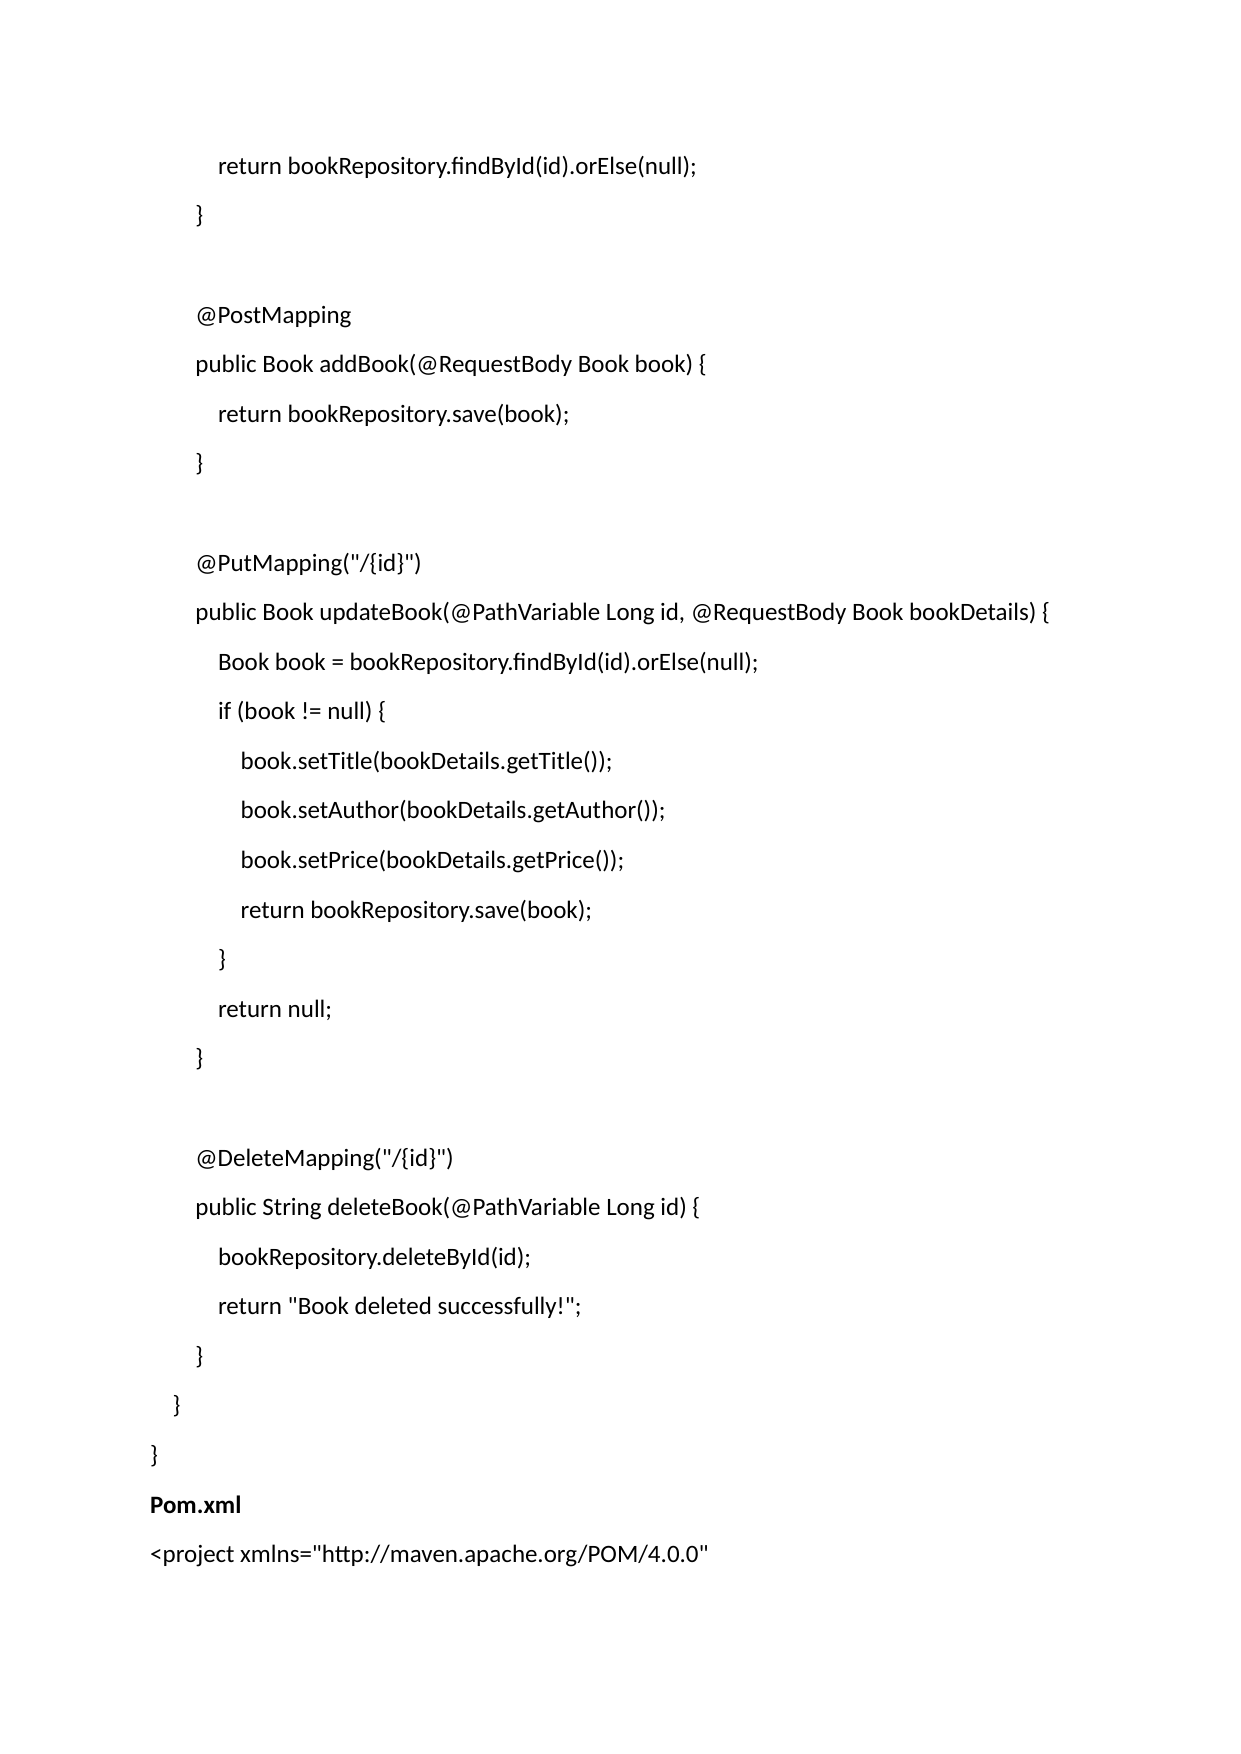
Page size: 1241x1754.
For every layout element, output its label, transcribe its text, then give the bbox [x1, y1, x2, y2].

text if (book != null) { [150, 695, 1090, 726]
text public Book addBook(@RequestBody Book book) { [150, 348, 1090, 379]
text } [150, 199, 1090, 230]
text } [150, 1389, 1090, 1420]
text book.setPrice(bookDetails.getPrice()); [150, 844, 1090, 875]
text @PutMapping("/{id}") [150, 547, 1090, 577]
text Pom.xml [150, 1489, 1090, 1519]
text public String deleteBook(@PathVariable Long id) { [150, 1191, 1090, 1222]
text public Book updateBook(@PathVariable Long id, @RequestBody Book bookDetails) { [150, 596, 1090, 627]
text Book book = bookRepository.findById(id).orElse(null); [150, 646, 1090, 676]
text } [150, 1340, 1090, 1371]
text book.setAuthor(bookDetails.getAuthor()); [150, 794, 1090, 825]
text } [150, 447, 1090, 478]
text } [150, 1042, 1090, 1073]
text book.setTitle(bookDetails.getTitle()); [150, 745, 1090, 776]
text return null; [150, 993, 1090, 1023]
text return "Book deleted successfully!"; [150, 1290, 1090, 1321]
text @PostMapping [150, 299, 1090, 329]
text return bookRepository.findById(id).orElse(null); [150, 150, 1090, 181]
text } [150, 943, 1090, 974]
text return bookRepository.save(book); [150, 398, 1090, 428]
text return bookRepository.save(book); [150, 894, 1090, 924]
text <project xmlns="http://maven.apache.org/POM/4.0.0" [150, 1538, 1090, 1569]
text } [150, 1439, 1090, 1470]
text @DeleteMapping("/{id}") [150, 1142, 1090, 1172]
text bookRepository.deleteById(id); [150, 1241, 1090, 1271]
